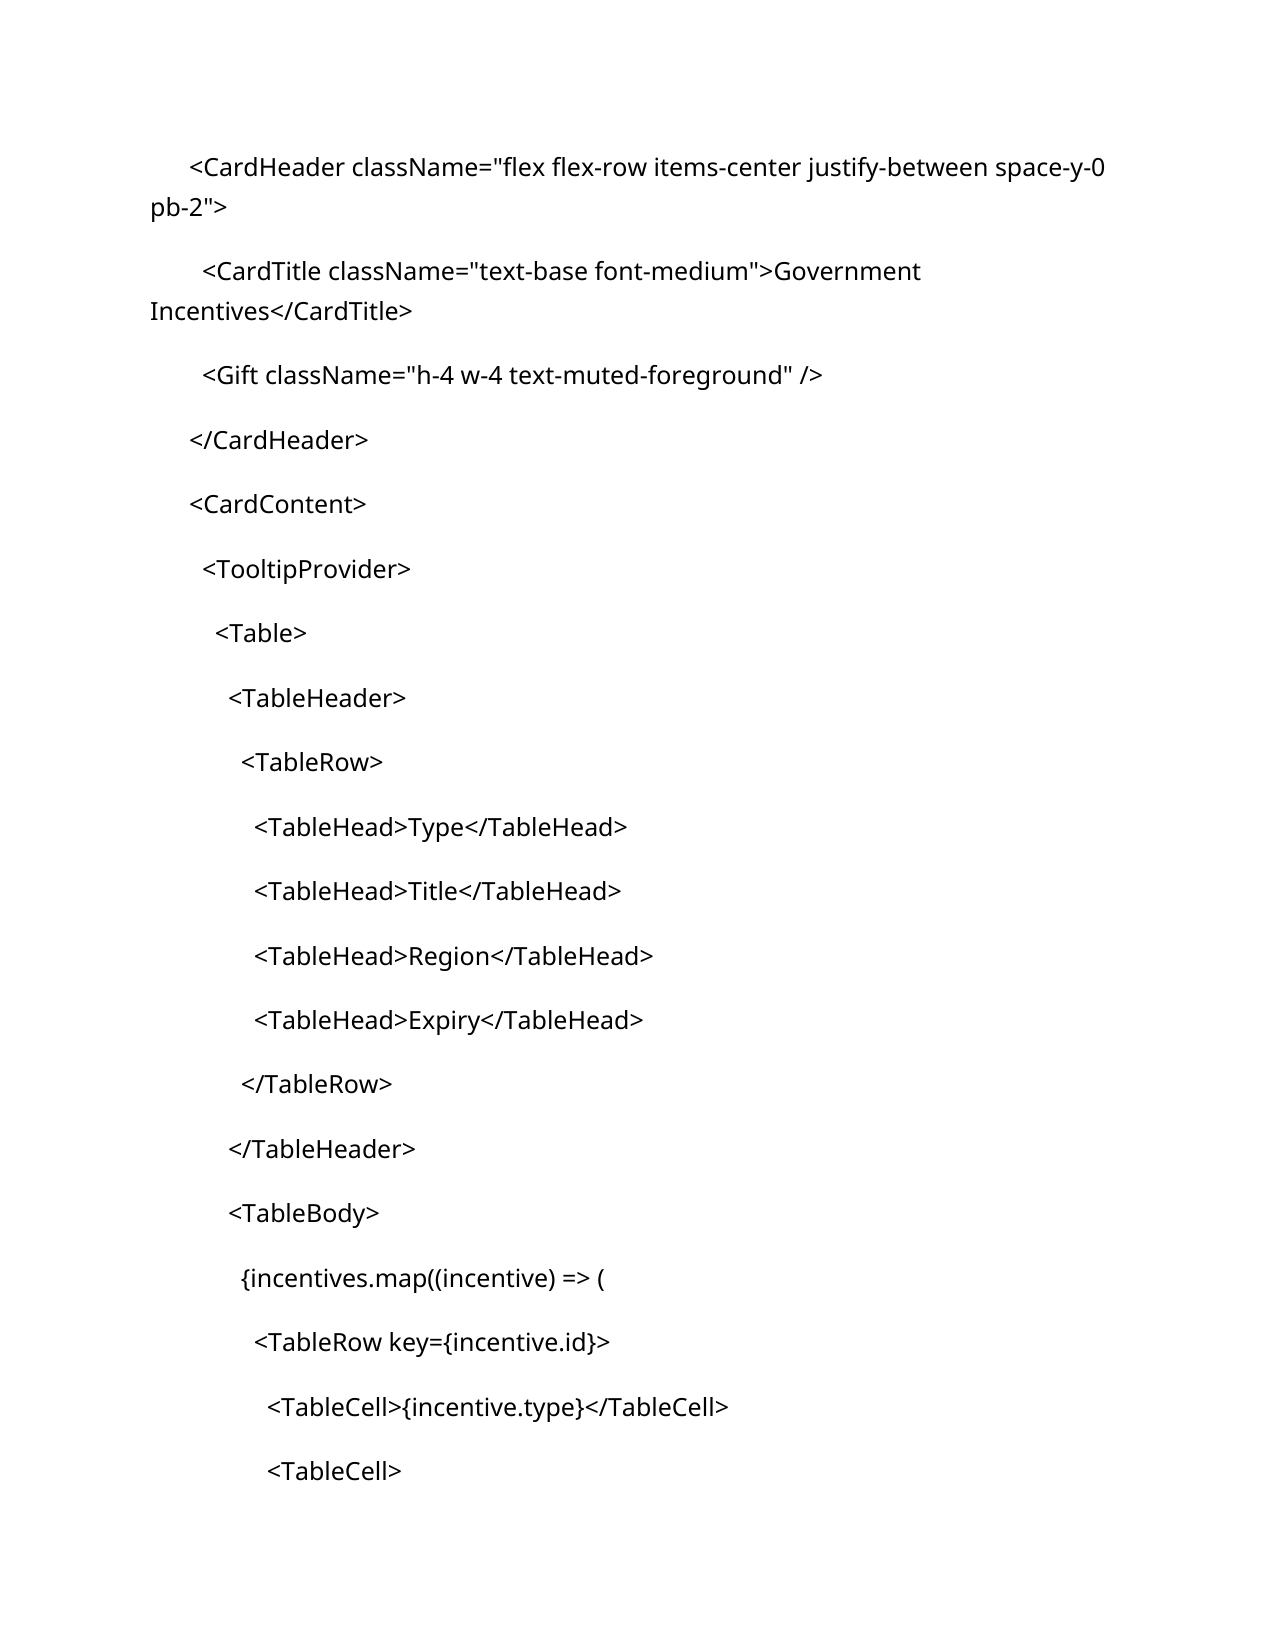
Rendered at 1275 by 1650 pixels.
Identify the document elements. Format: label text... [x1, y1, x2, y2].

text <TableRow key={incentive.id}> [150, 1325, 1125, 1359]
text <CardHeader className="flex flex-row items-center justify-between space-y-0 pb-2"> [150, 150, 1125, 223]
text <TableHead>Expiry</TableHead> [150, 1003, 1125, 1037]
text <TableBody> [150, 1196, 1125, 1230]
text <CardTitle className="text-base font-medium">Government Incentives</CardTitle> [150, 254, 1125, 327]
text <TableCell> [150, 1454, 1125, 1488]
text <TableHead>Type</TableHead> [150, 809, 1125, 843]
text {incentives.map((incentive) => ( [150, 1261, 1125, 1295]
text <TableCell>{incentive.type}</TableCell> [150, 1389, 1125, 1424]
text </TableHeader> [150, 1132, 1125, 1166]
text </CardHeader> [150, 422, 1125, 456]
text <TableHead>Region</TableHead> [150, 938, 1125, 972]
text </TableRow> [150, 1067, 1125, 1101]
text <TableRow> [150, 745, 1125, 779]
text <TableHead>Title</TableHead> [150, 874, 1125, 908]
text <TableHeader> [150, 680, 1125, 714]
text <CardContent> [150, 487, 1125, 521]
text <Gift className="h-4 w-4 text-muted-foreground" /> [150, 358, 1125, 392]
text <TooltipProvider> [150, 551, 1125, 585]
text <Table> [150, 616, 1125, 650]
